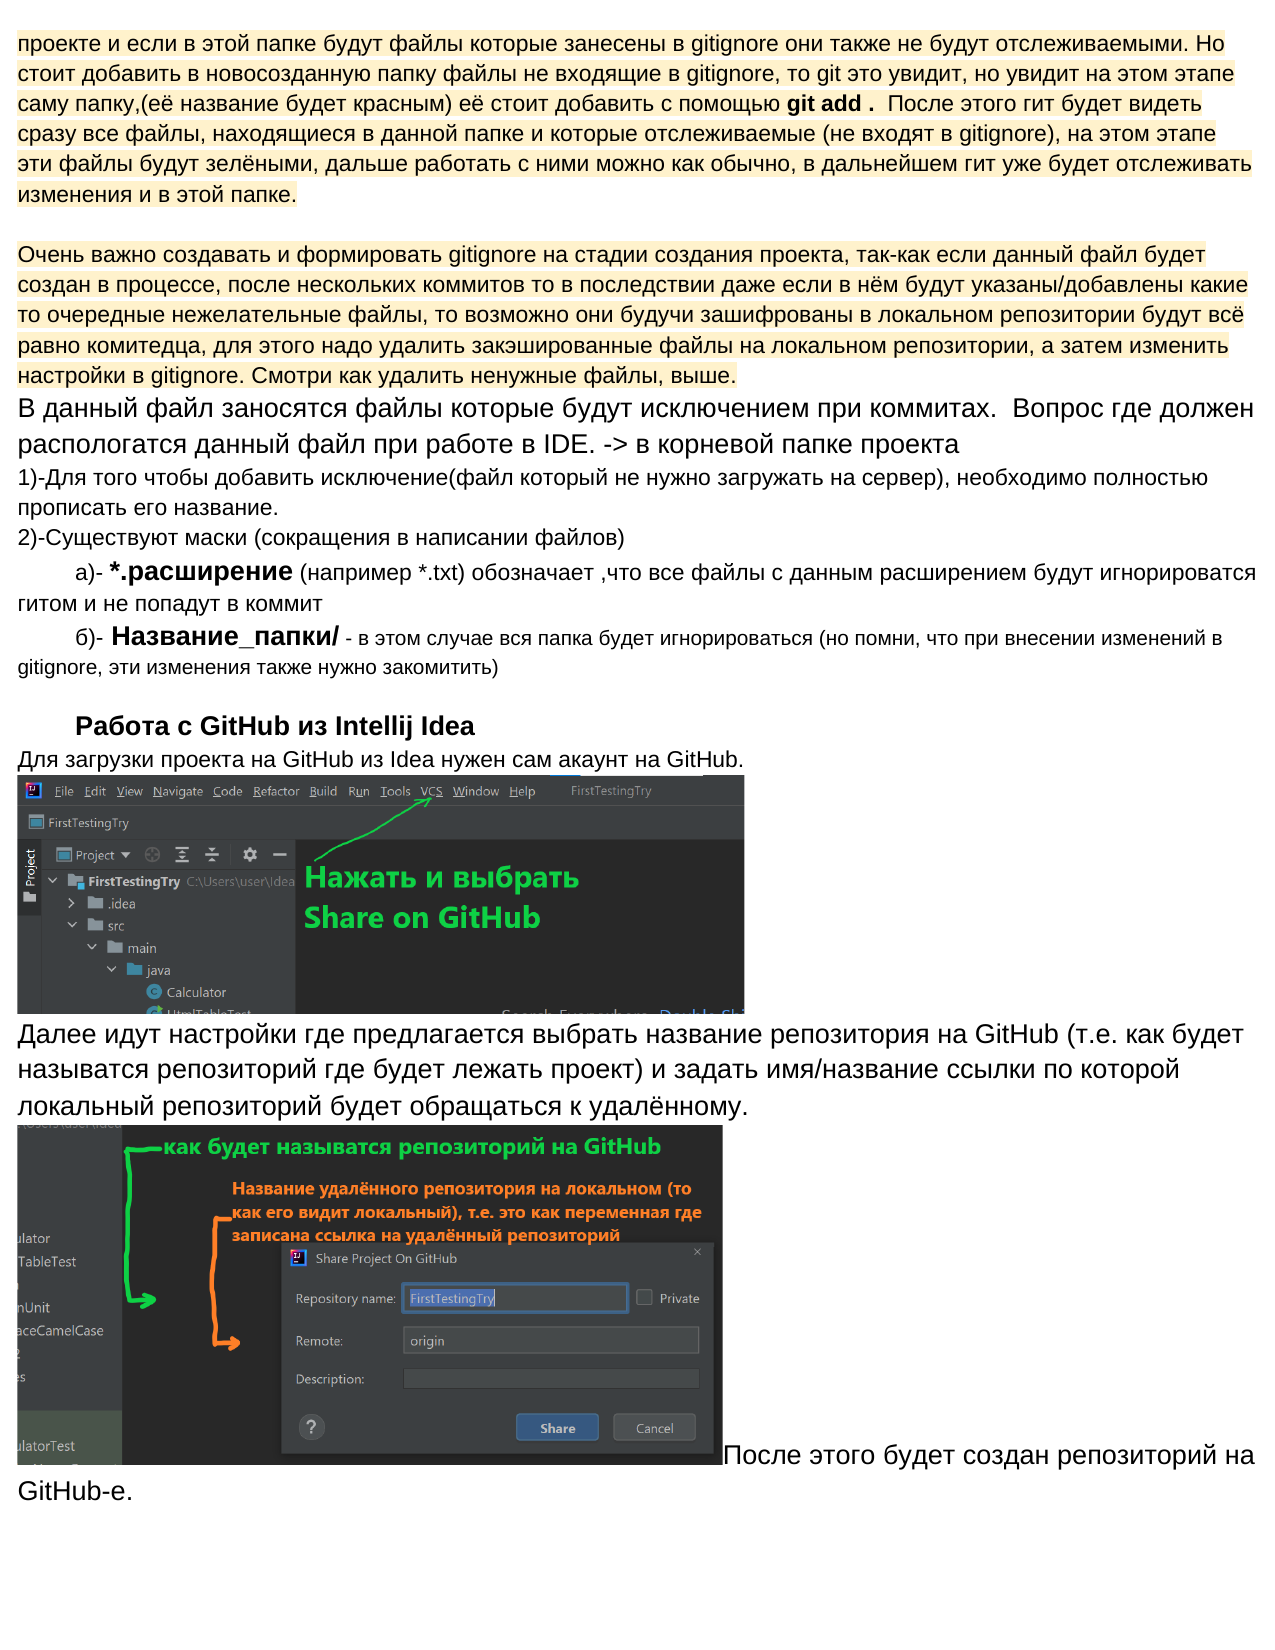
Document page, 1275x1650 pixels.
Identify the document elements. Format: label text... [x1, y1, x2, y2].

text Для загрузки проекта на GitHub из Idea нужен сам акаунт на GitHub. [17, 746, 1262, 772]
text В данный файл заносятся файлы которые будут исключением при коммитах. Вопрос где должен распологатся данный файл при работе в IDE. -> в корневой папке проекта [17, 392, 1257, 459]
text 1)-Для того чтобы добавить исключение(файл который не нужно загружать на сервер), необходимо полностью прописать его название. [17, 464, 1257, 520]
text Далее идут настройки где предлагается выбрать название репозитория на GitHub (т.е. как будет называтся репозиторий где будет лежать проект) и задать имя/название ссылки по которой локальный репозиторий будет обращаться к удалённому. [17, 1018, 1262, 1121]
picture [17, 1125, 723, 1465]
text б)- Название_папки/ - в этом случае вся папка будет игнорироваться (но помни, что при внесении изменений в gitignore, эти изменения также нужно закомитить) [17, 620, 1257, 678]
text Очень важно создавать и формировать gitignore на стадии создания проекта, так-как если данный файл будет создан в процессе, после нескольких коммитов то в последствии даже если в нём будут указаны/добавлены какие то очередные нежелательные файлы, то возможно они будучи зашифрованы в локальном репозитории будут всё равно комитедца, для этого надо удалить закэшированные файлы на локальном репозитории, а затем изменить настройки в gitignore. Смотри как удалить ненужные файлы, выше. [17, 241, 1257, 388]
text Работа с GitHub из Intellij Idea [17, 709, 1257, 741]
picture [17, 775, 745, 1014]
text 2)-Существуют маски (сокращения в написании файлов) [17, 524, 1257, 551]
text а)- *.расширение (например *.txt) обозначает ,что все файлы с данным расширением будут игнорироватся гитом и не попадут в коммит [17, 554, 1257, 616]
